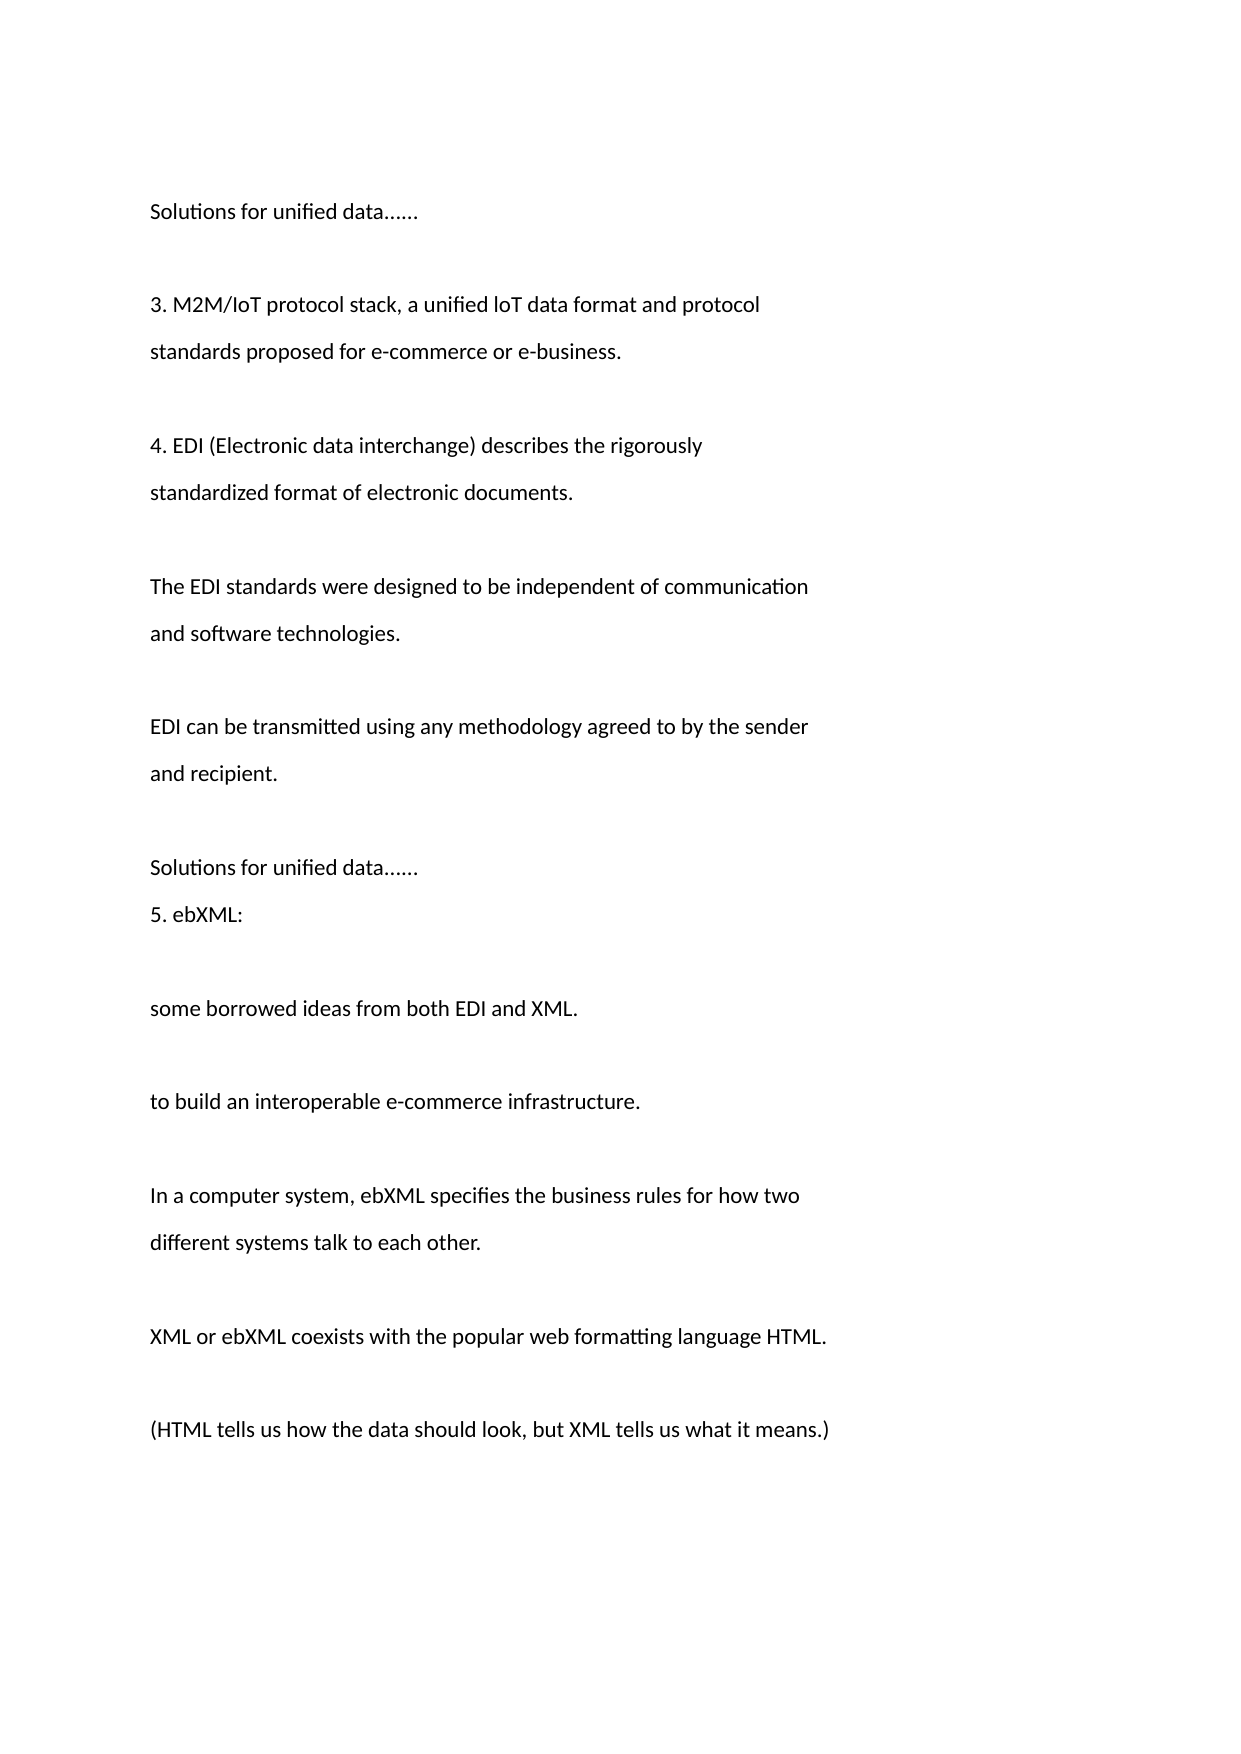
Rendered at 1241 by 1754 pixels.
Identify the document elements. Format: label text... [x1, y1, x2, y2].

text Solutions for unified data...... [150, 853, 1090, 881]
text standardized format of electronic documents. [150, 478, 1090, 506]
text some borrowed ideas from both EDI and XML. [150, 994, 1090, 1022]
text different systems talk to each other. [150, 1228, 1090, 1256]
text 4. EDI (Electronic data interchange) describes the rigorously [150, 431, 1090, 459]
text Solutions for unified data...... [150, 197, 1090, 225]
text (HTML tells us how the data should look, but XML tells us what it means.) [150, 1416, 1090, 1444]
text In a computer system, ebXML specifies the business rules for how two [150, 1181, 1090, 1209]
text to build an interoperable e-commerce infrastructure. [150, 1087, 1090, 1116]
text and recipient. [150, 759, 1090, 787]
text 3. M2M/IoT protocol stack, a unified loT data format and protocol [150, 291, 1090, 319]
text EDI can be transmitted using any methodology agreed to by the sender [150, 712, 1090, 741]
text 5. ebXML: [150, 900, 1090, 928]
text and software technologies. [150, 619, 1090, 647]
text XML or ebXML coexists with the popular web formatting language HTML. [150, 1322, 1090, 1350]
text standards proposed for e-commerce or e-business. [150, 337, 1090, 366]
text The EDI standards were designed to be independent of communication [150, 572, 1090, 600]
